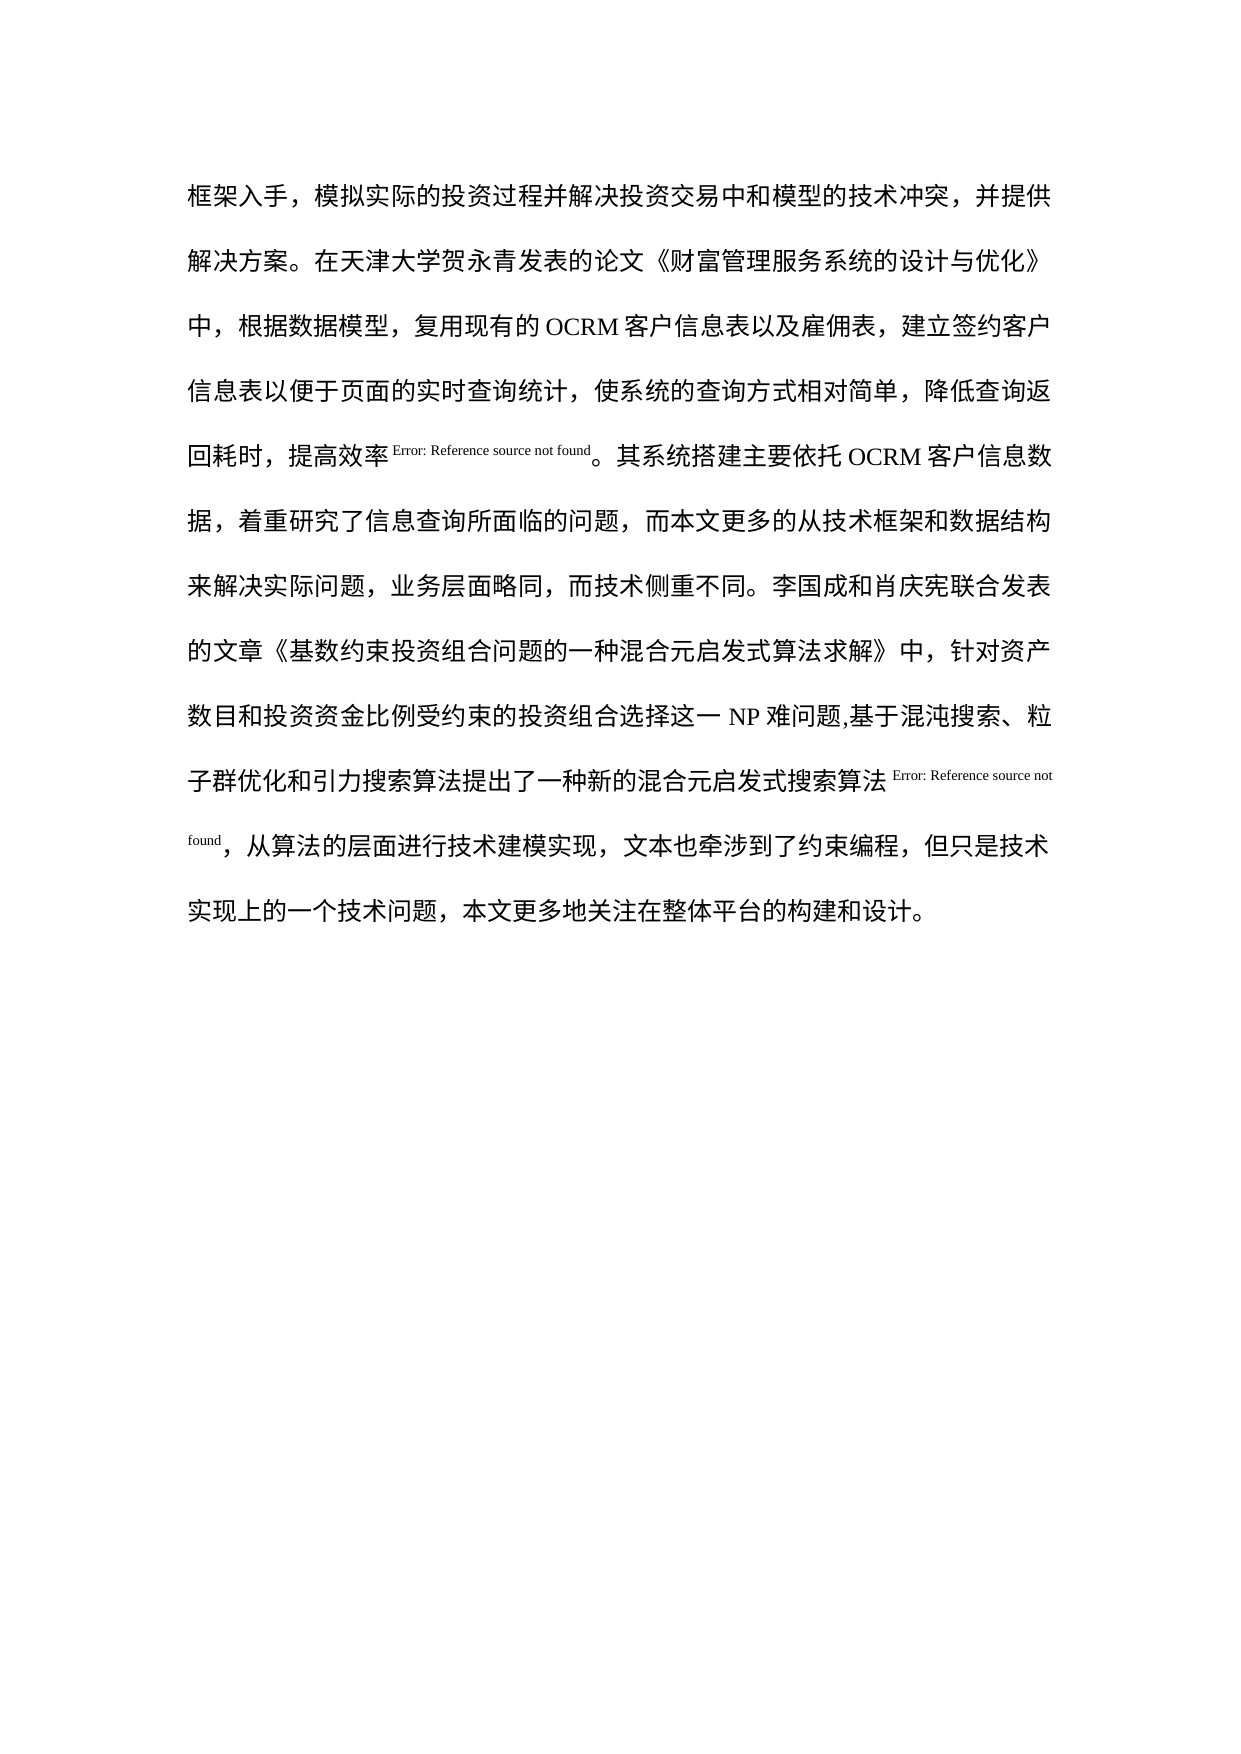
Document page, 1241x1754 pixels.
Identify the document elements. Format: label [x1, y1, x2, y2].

text [187, 162, 1053, 942]
